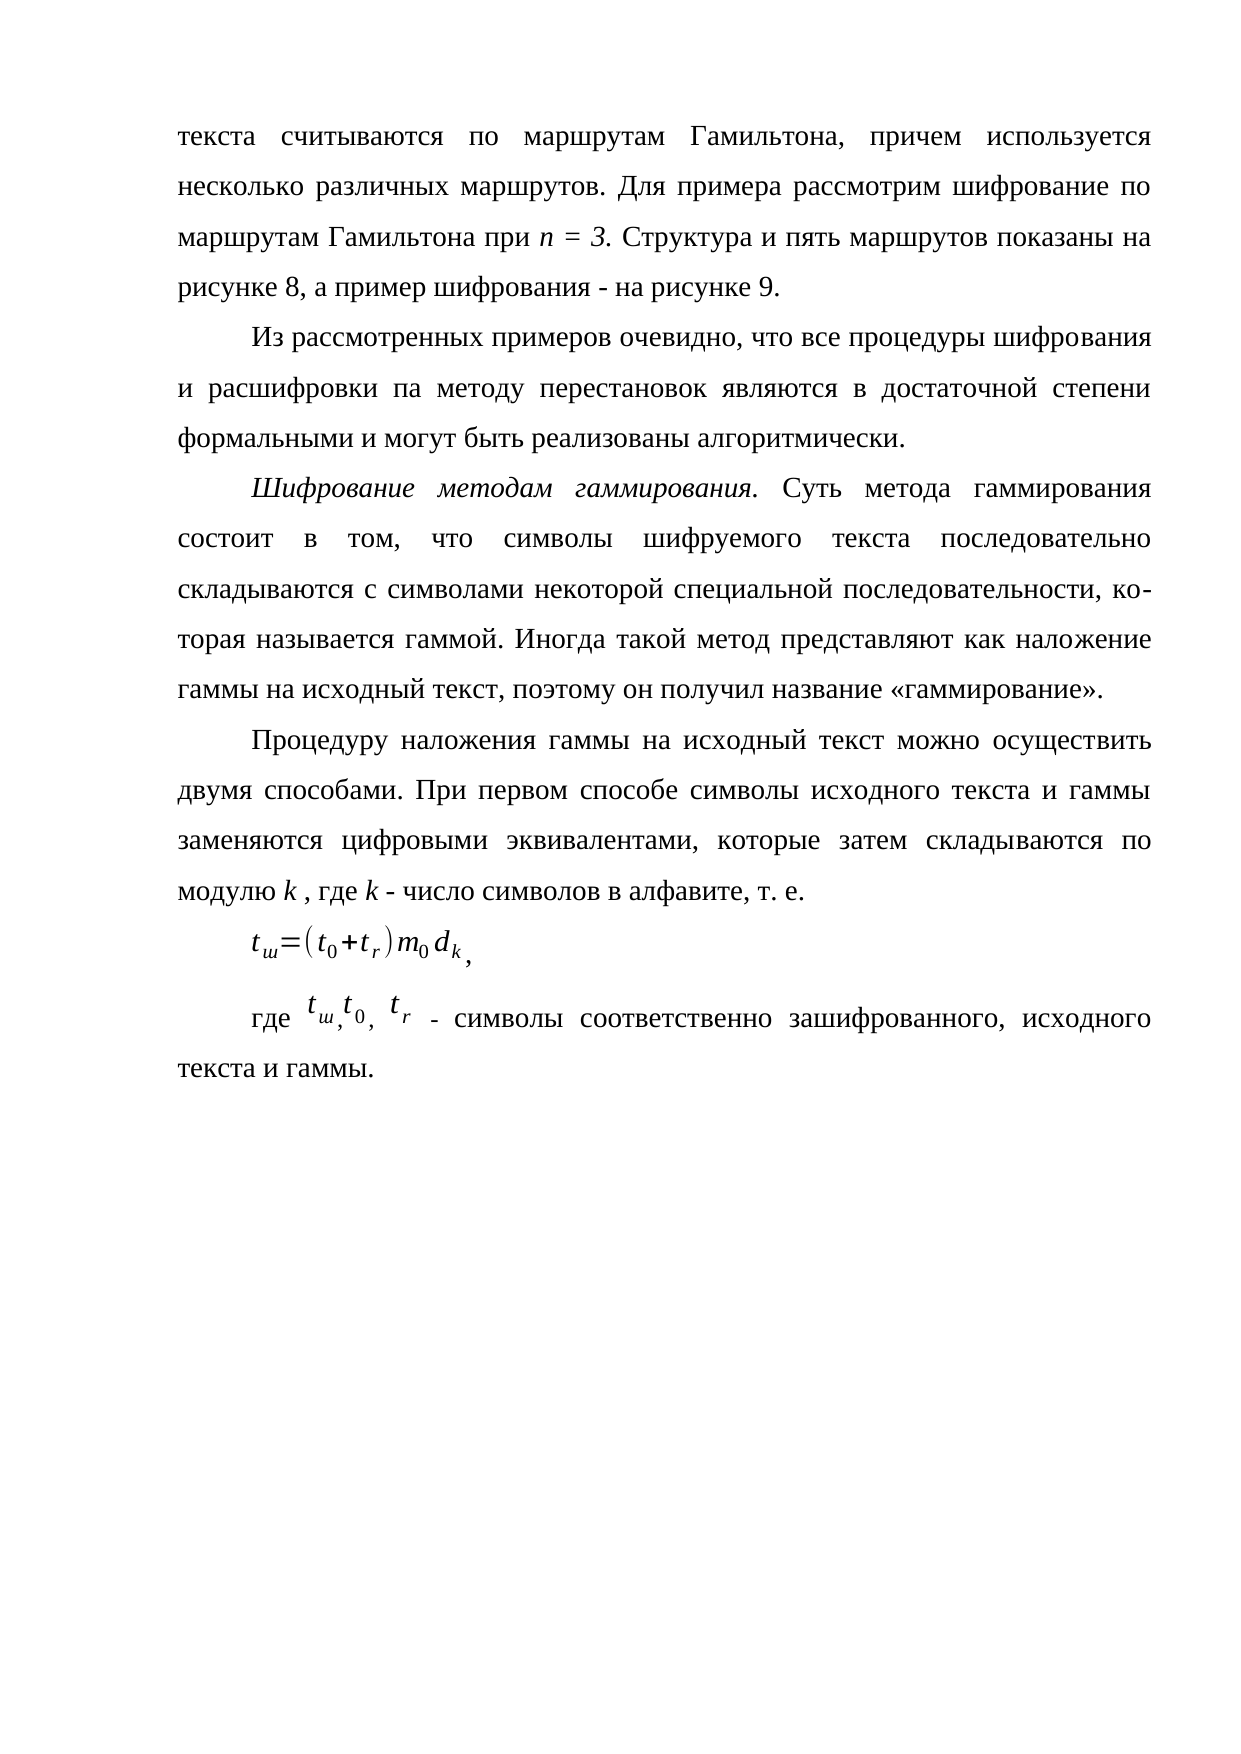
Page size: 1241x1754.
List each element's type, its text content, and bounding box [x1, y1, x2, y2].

text где ,, - символы соответственно зашифрованного, исходного текста и гаммы. [177, 987, 1152, 1084]
text Из рассмотренных примеров очевидно, что все процедуры шифрования и расшифровки па методу перестановок являются в достаточной степени формальными и могут быть реализованы алгоритмически. [177, 319, 1152, 453]
text Шифрование методам гаммирования. Суть метода гаммирования состоит в том, что символы шифруемого текста последовательно складываются с символами некоторой специальной последовательности, которая называется гаммой. Иногда такой метод представляют как наложение гаммы на исходный текст, поэтому он получил название «гаммирование». [177, 470, 1152, 705]
text Процедуру наложения гаммы на исходный текст можно осуществить двумя способами. При первом способе символы исходного текста и гаммы заменяются цифровыми эквивалентами, которые затем складываются по модулю k , где k - число символов в алфавите, т. е. [177, 722, 1152, 906]
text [177, 118, 1152, 303]
text , [177, 923, 1152, 970]
